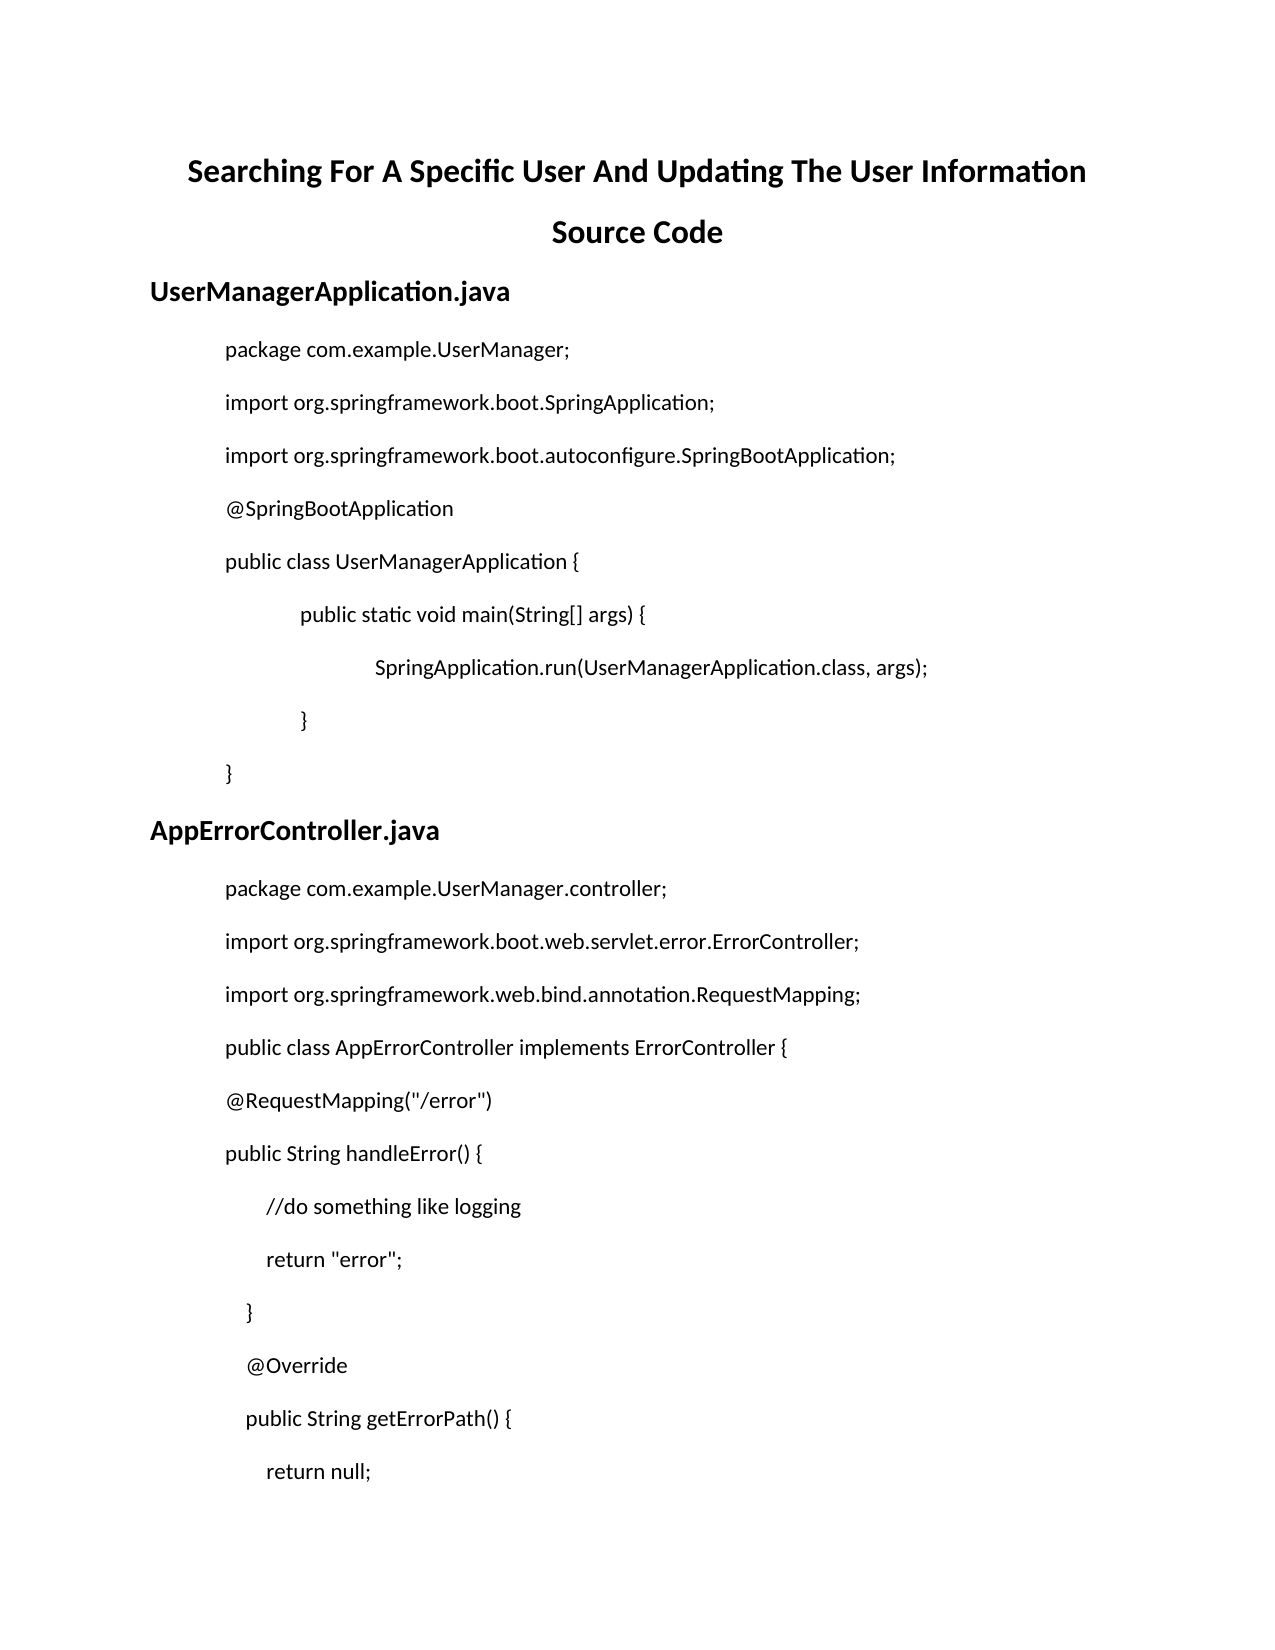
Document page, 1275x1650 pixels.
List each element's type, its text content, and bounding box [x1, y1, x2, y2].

text return "error"; [225, 1245, 1125, 1273]
text } [225, 706, 1125, 734]
text @RequestMapping("/error") [225, 1086, 1125, 1114]
text } [225, 1298, 1125, 1326]
text import org.springframework.boot.web.servlet.error.ErrorController; [225, 927, 1125, 955]
text //do something like logging [225, 1192, 1125, 1220]
text public static void main(String[] args) { [225, 600, 1125, 628]
text public String handleError() { [225, 1139, 1125, 1167]
text import org.springframework.web.bind.annotation.RequestMapping; [225, 980, 1125, 1008]
text SpringApplication.run(UserManagerApplication.class, args); [225, 653, 1125, 681]
text @Override [225, 1351, 1125, 1379]
text Source Code [150, 212, 1125, 252]
text package com.example.UserManager; [150, 335, 1125, 363]
text import org.springframework.boot.SpringApplication; [225, 388, 1125, 416]
text UserManagerApplication.java [150, 273, 1125, 309]
text Searching For A Specific User And Updating The User Information [150, 150, 1125, 191]
text } [225, 759, 1125, 787]
text public class UserManagerApplication { [225, 547, 1125, 575]
text return null; [225, 1457, 1125, 1485]
text public String getErrorPath() { [225, 1404, 1125, 1432]
text @SpringBootApplication [225, 494, 1125, 522]
text package com.example.UserManager.controller; [225, 874, 1125, 902]
text AppErrorController.java [150, 812, 1125, 848]
text public class AppErrorController implements ErrorController { [225, 1033, 1125, 1061]
text import org.springframework.boot.autoconfigure.SpringBootApplication; [225, 441, 1125, 469]
